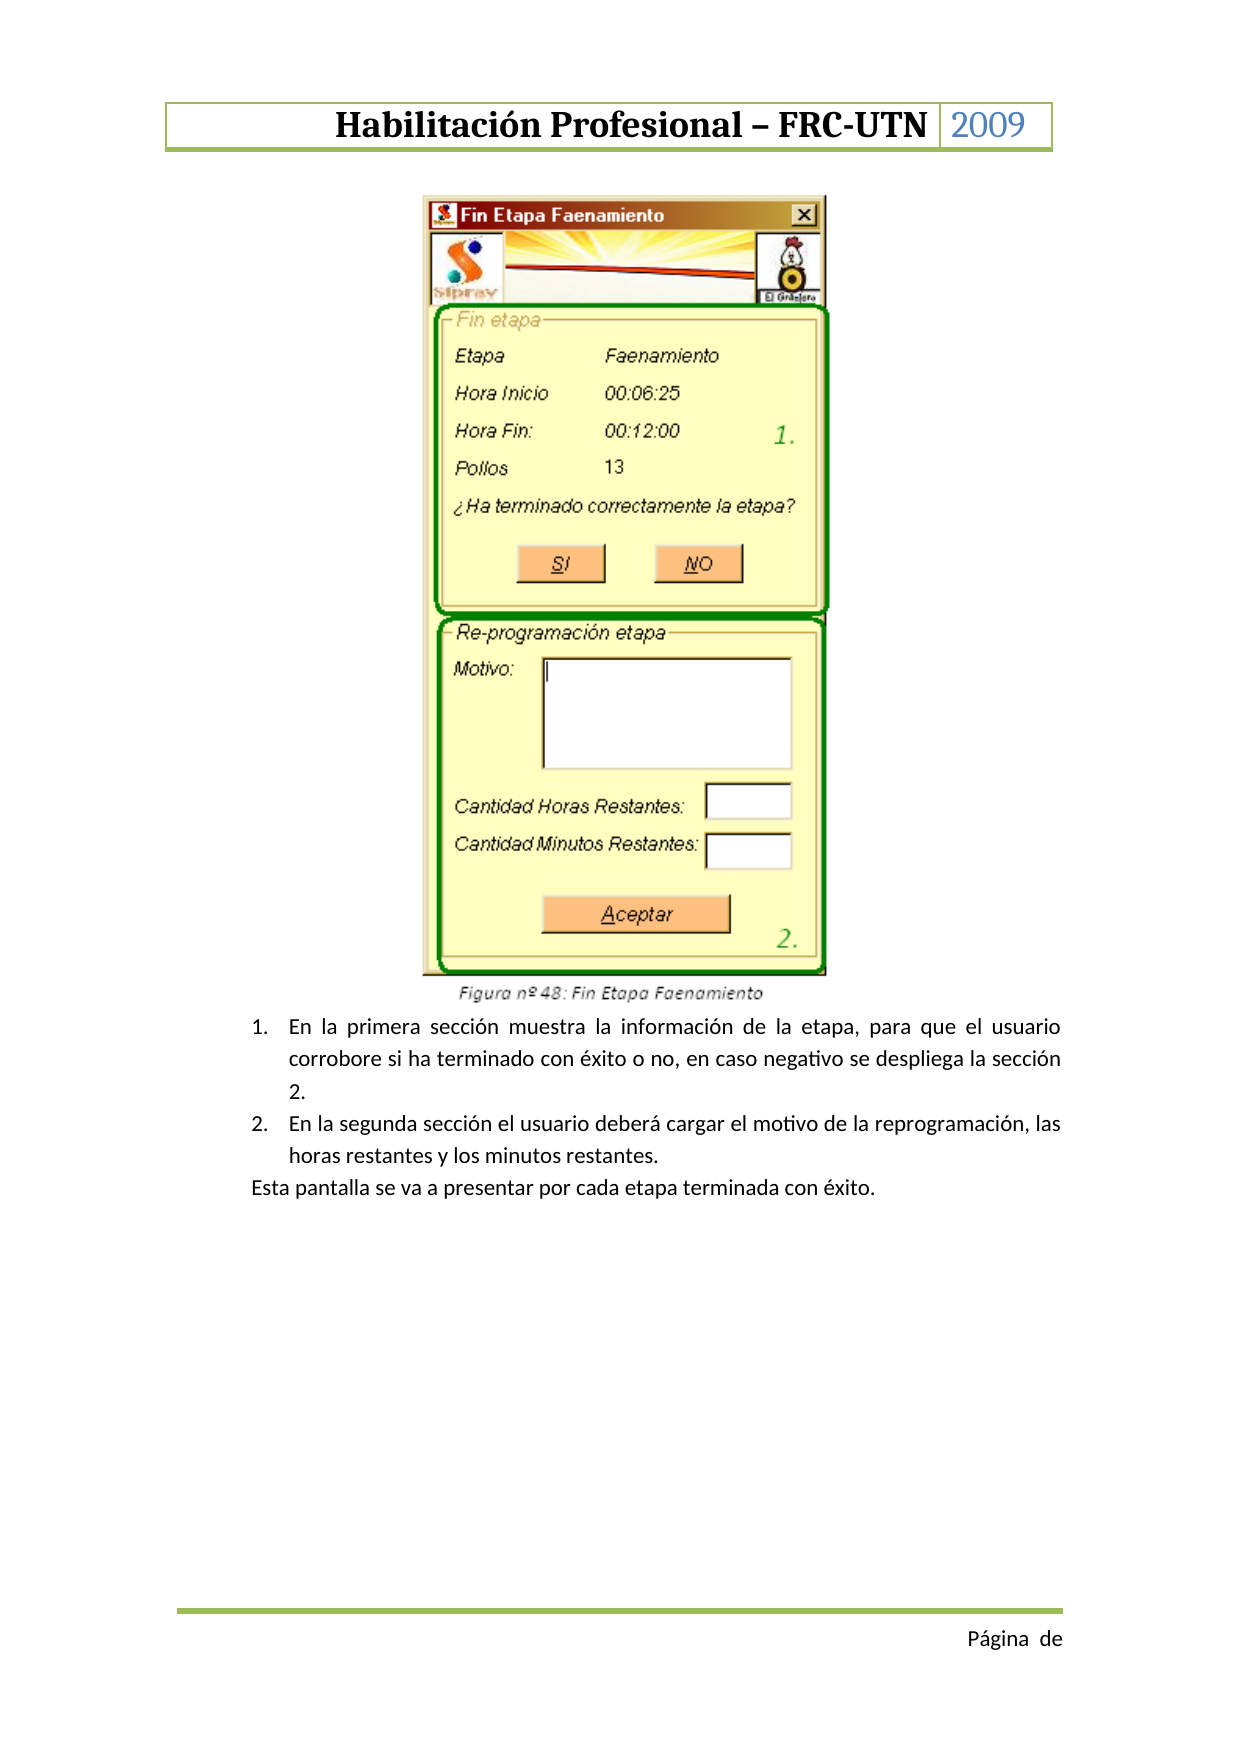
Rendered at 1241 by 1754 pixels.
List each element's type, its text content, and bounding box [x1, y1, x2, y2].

list En la primera sección muestra la información de la etapa, para que el usuario corrobore si ha terminado con éxito o no, en caso negativo se despliega la sección 2. [251, 1012, 1063, 1105]
list Esta pantalla se va a presentar por cada etapa terminada con éxito. [251, 1173, 1063, 1201]
picture [412, 186, 836, 1009]
list En la segunda sección el usuario deberá cargar el motivo de la reprogramación, las horas restantes y los minutos restantes. [251, 1109, 1063, 1169]
